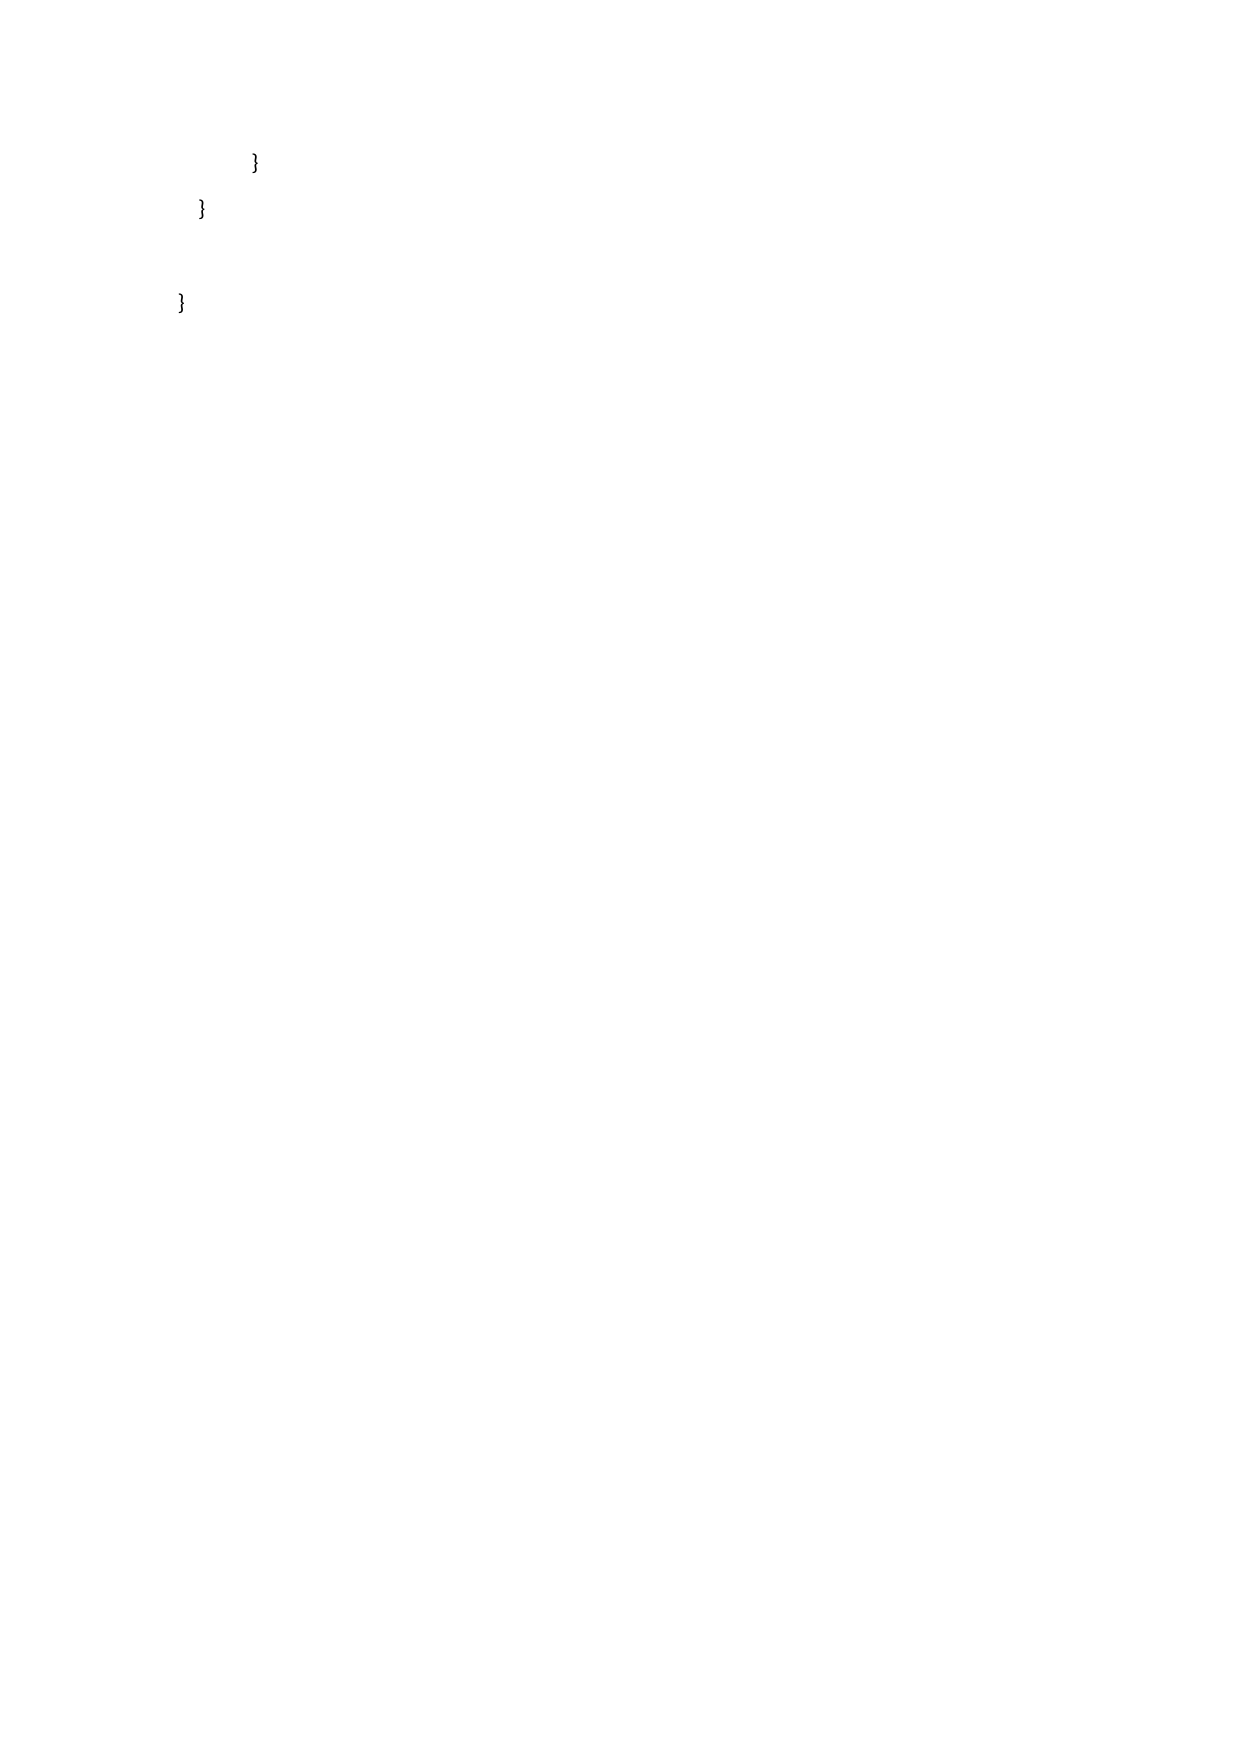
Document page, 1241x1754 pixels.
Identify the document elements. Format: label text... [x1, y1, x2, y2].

text } [177, 148, 1063, 176]
text } [177, 194, 1063, 222]
text } [177, 288, 1063, 316]
